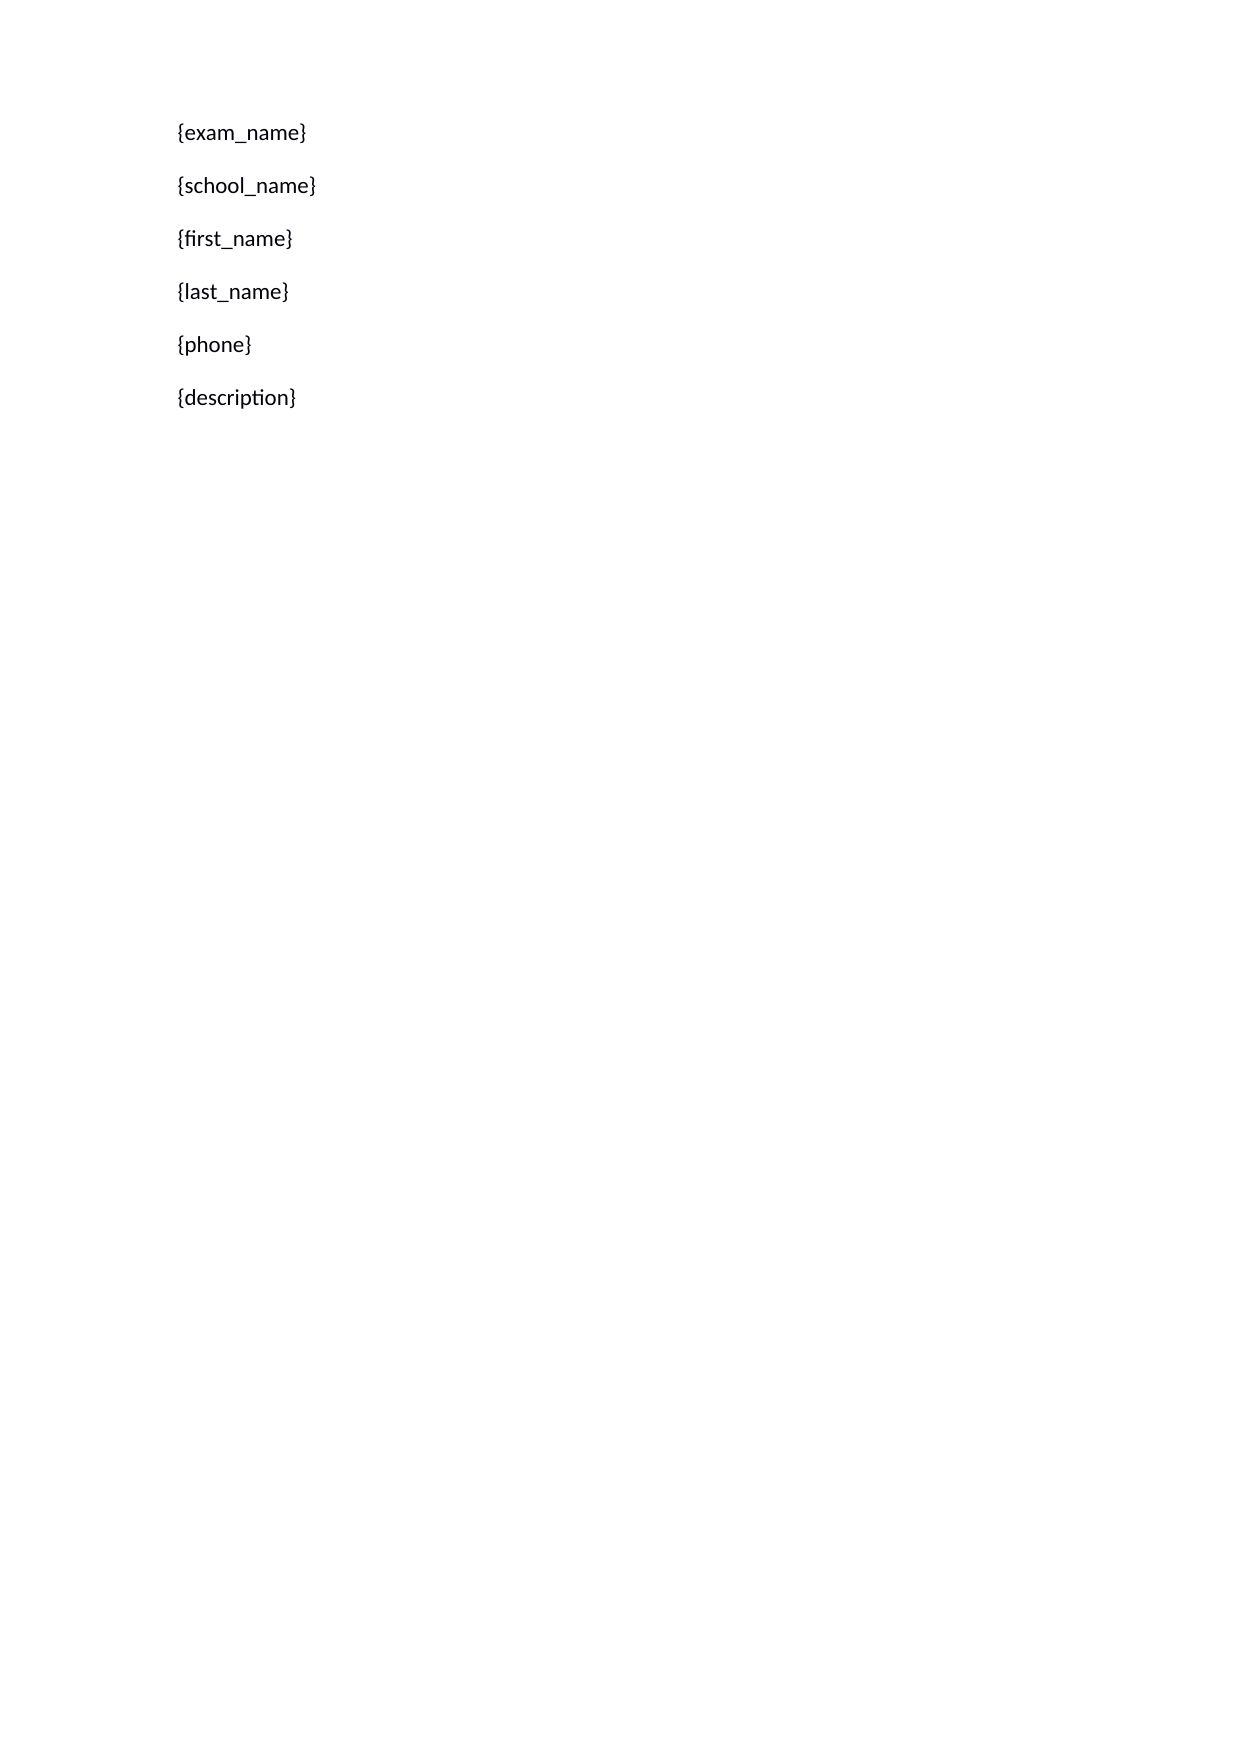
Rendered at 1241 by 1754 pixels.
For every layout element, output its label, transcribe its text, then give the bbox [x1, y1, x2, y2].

text {description} [177, 383, 1152, 411]
text {first_name} [177, 224, 1152, 252]
text {phone} [177, 330, 1152, 358]
text {exam_name} [177, 118, 1152, 146]
text {last_name} [177, 277, 1152, 305]
text {school_name} [177, 171, 1152, 199]
